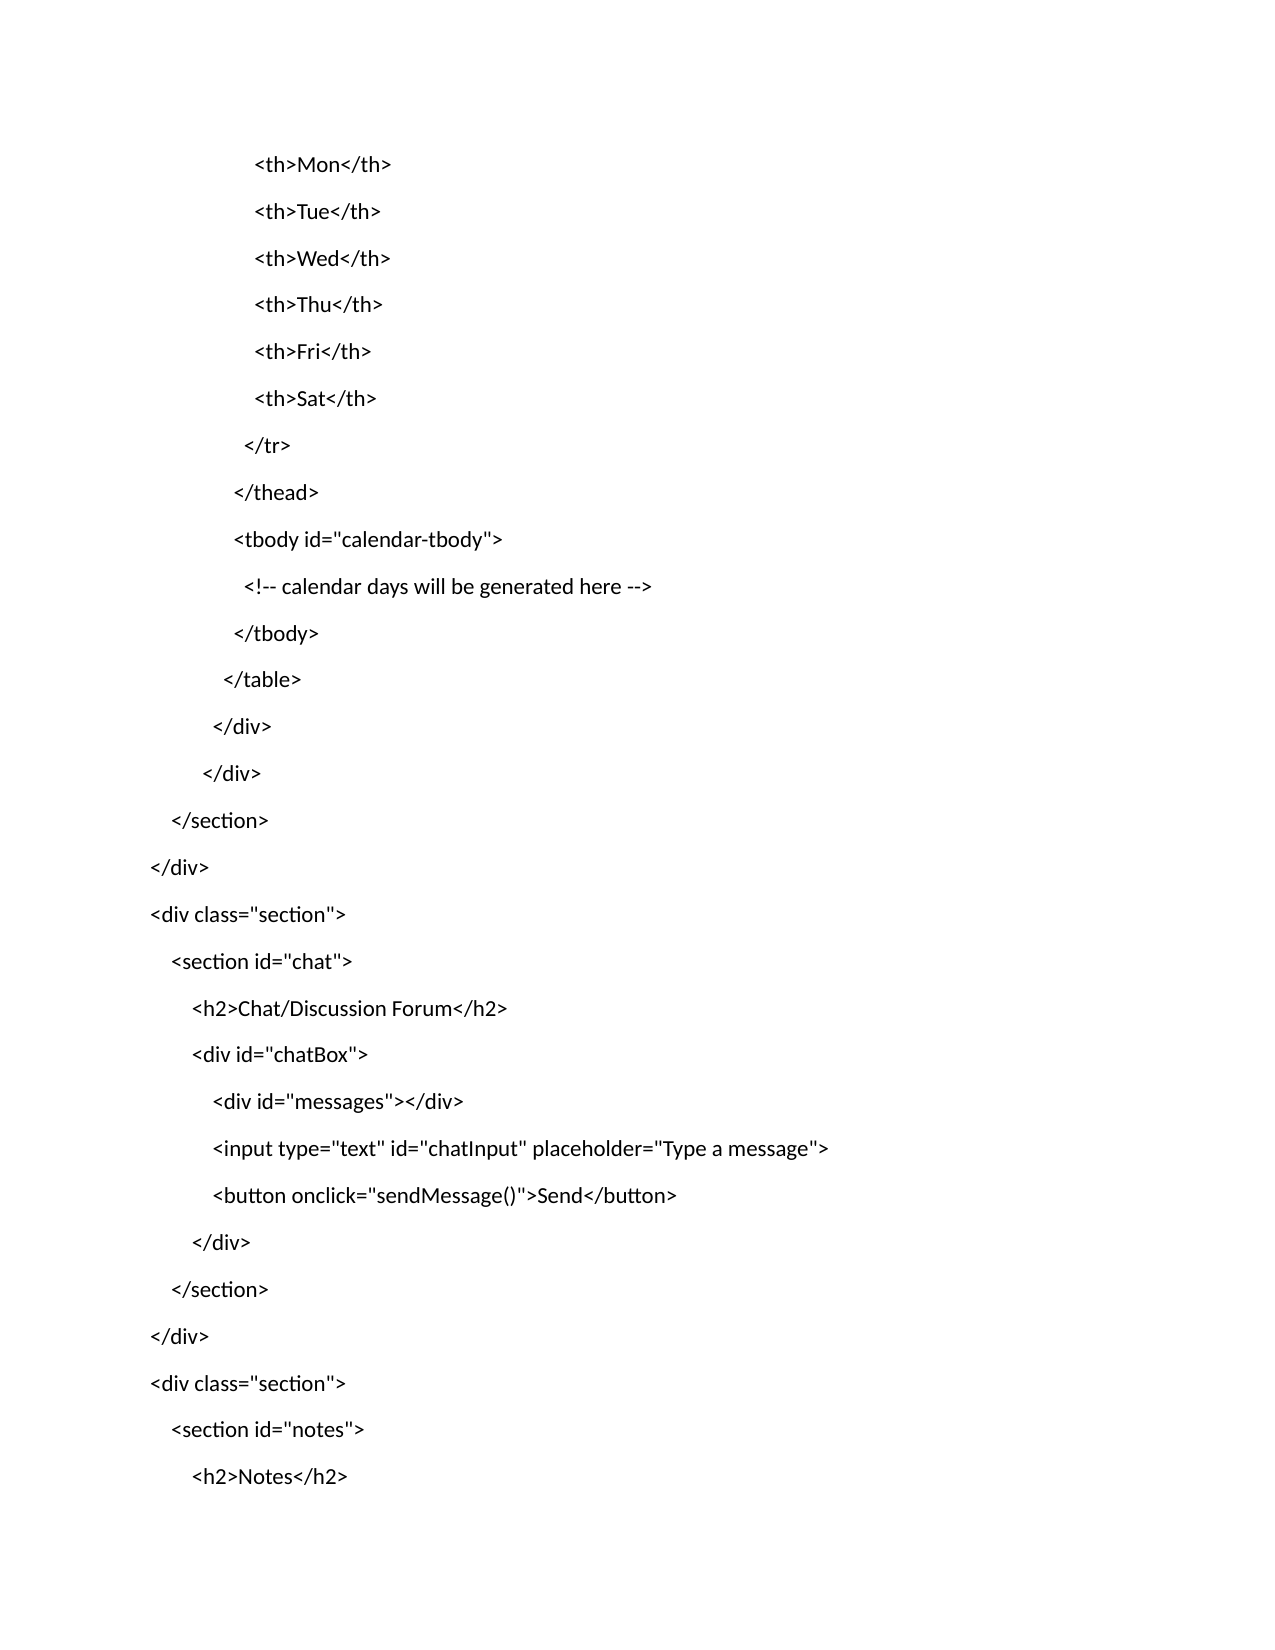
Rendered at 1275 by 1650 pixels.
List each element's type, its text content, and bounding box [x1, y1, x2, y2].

text <th>Wed</th> [150, 244, 1125, 272]
text </div> [150, 759, 1125, 787]
text <div id="chatBox"> [150, 1041, 1125, 1069]
text </thead> [150, 478, 1125, 506]
text <th>Fri</th> [150, 337, 1125, 366]
text </div> [150, 853, 1125, 881]
text <section id="notes"> [150, 1416, 1125, 1444]
text <th>Thu</th> [150, 291, 1125, 319]
text <!-- calendar days will be generated here --> [150, 572, 1125, 600]
text </tbody> [150, 619, 1125, 647]
text <th>Tue</th> [150, 197, 1125, 225]
text </tr> [150, 431, 1125, 459]
text </div> [150, 712, 1125, 741]
text </table> [150, 666, 1125, 694]
text <input type="text" id="chatInput" placeholder="Type a message"> [150, 1134, 1125, 1162]
text </div> [150, 1322, 1125, 1350]
text <tbody id="calendar-tbody"> [150, 525, 1125, 553]
text <section id="chat"> [150, 947, 1125, 975]
text <th>Sat</th> [150, 384, 1125, 412]
text <h2>Notes</h2> [150, 1462, 1125, 1491]
text <button onclick="sendMessage()">Send</button> [150, 1181, 1125, 1209]
text <div class="section"> [150, 1369, 1125, 1397]
text </section> [150, 806, 1125, 834]
text </div> [150, 1228, 1125, 1256]
text <div class="section"> [150, 900, 1125, 928]
text <h2>Chat/Discussion Forum</h2> [150, 994, 1125, 1022]
text <th>Mon</th> [150, 150, 1125, 178]
text <div id="messages"></div> [150, 1087, 1125, 1116]
text </section> [150, 1275, 1125, 1303]
